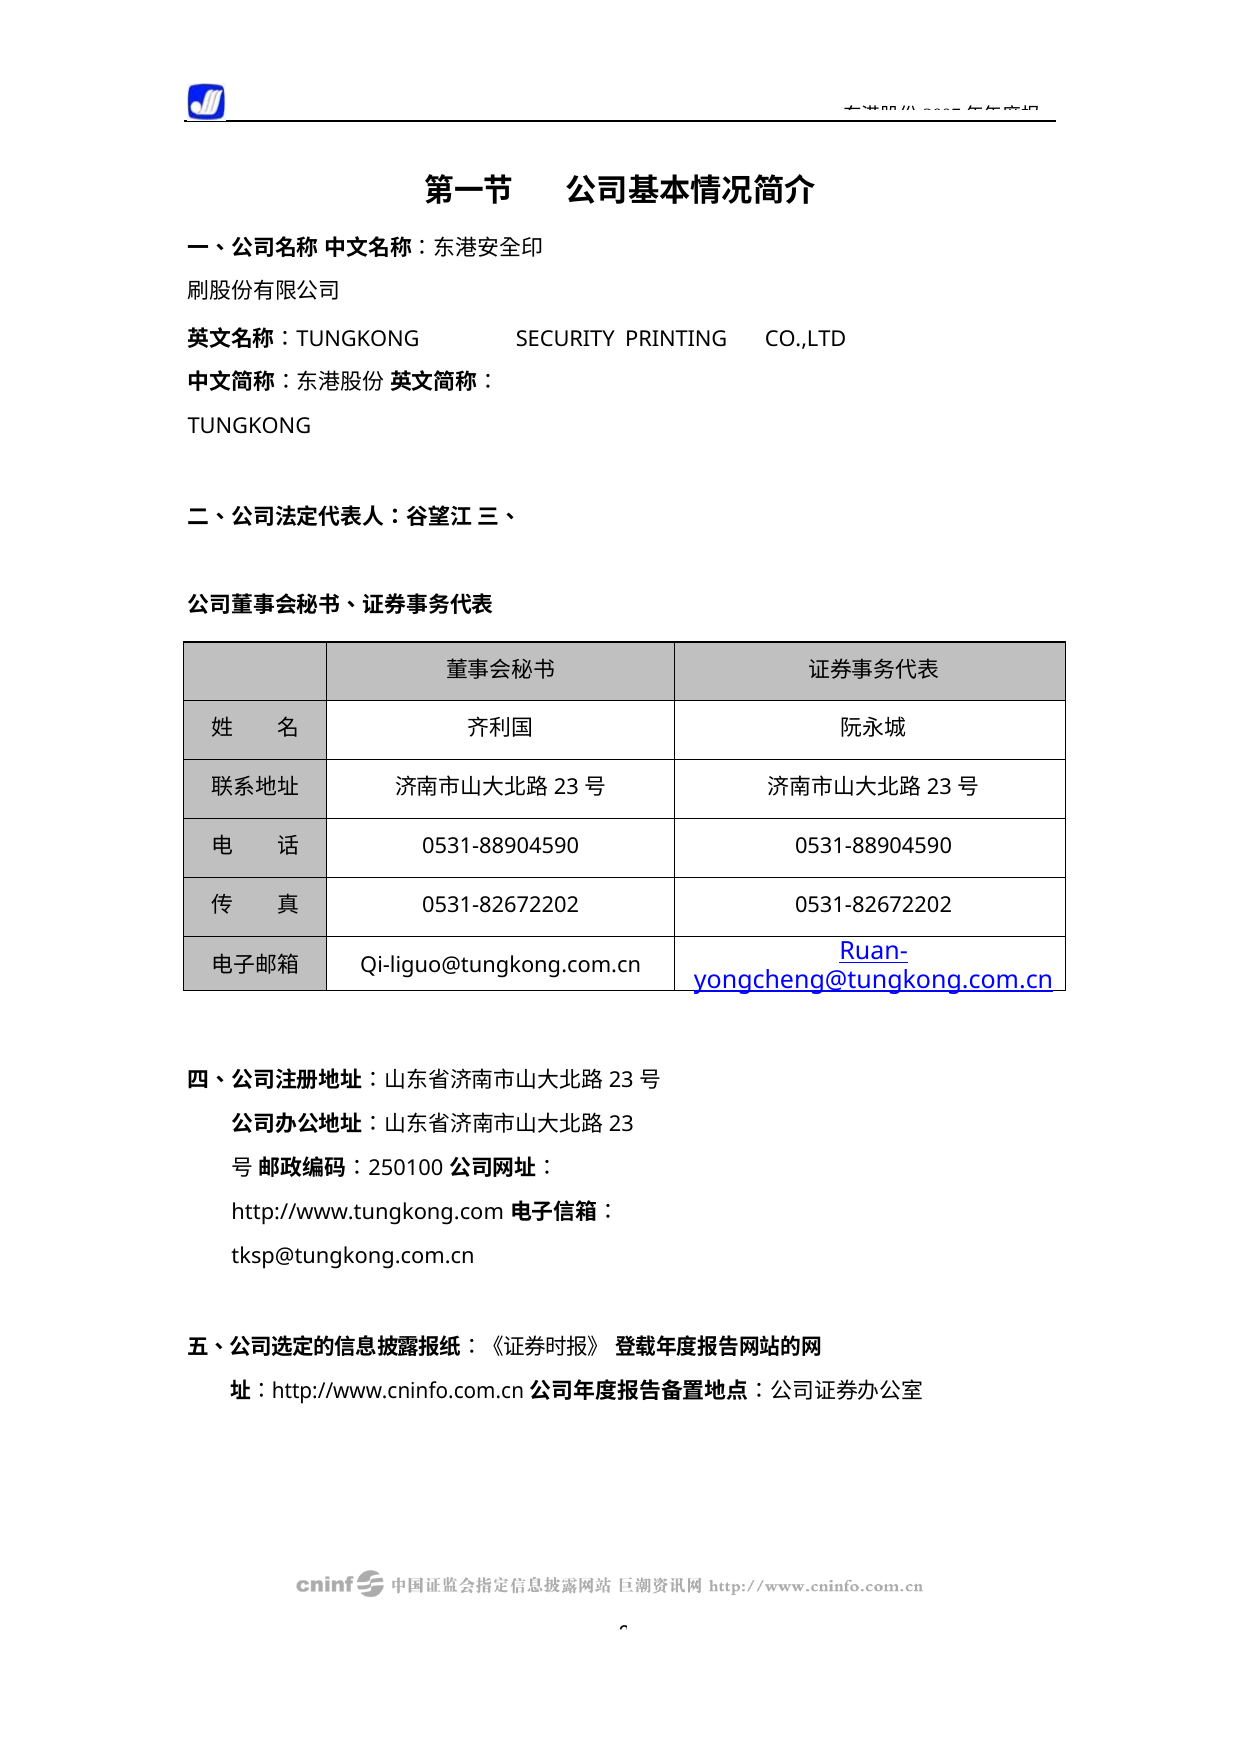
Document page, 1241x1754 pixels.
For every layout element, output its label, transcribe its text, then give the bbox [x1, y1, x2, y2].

text 英文名称：TUNGKONG SECURITY PRINTING CO.,LTD [187, 323, 1055, 352]
text 公司办公地址：山东省济南市山大北路 23 号 邮政编码：250100 公司网址：http://www.tungkong.com 电子信箱：tksp@tungkong.com.cn [231, 1107, 659, 1269]
text 中文简称：东港股份 英文简称：TUNGKONG [187, 366, 562, 440]
subtitle 第一节 公司基本情况简介 [424, 167, 1055, 210]
text 一、公司名称 中文名称：东港安全印刷股份有限公司 [187, 231, 562, 305]
text 二、公司法定代表人：谷望江 三、公司董事会秘书、证券事务代表 [187, 501, 541, 619]
text 四、公司注册地址：山东省济南市山大北路 23 号 [187, 1064, 1055, 1094]
picture [188, 1554, 1053, 1612]
text 五、公司选定的信息披露报纸：《证券时报》 登载年度报告网站的网址：http://www.cninfo.com.cn 公司年度报告备置地点：公司证券办公室 [187, 1331, 1055, 1404]
picture [187, 83, 226, 121]
